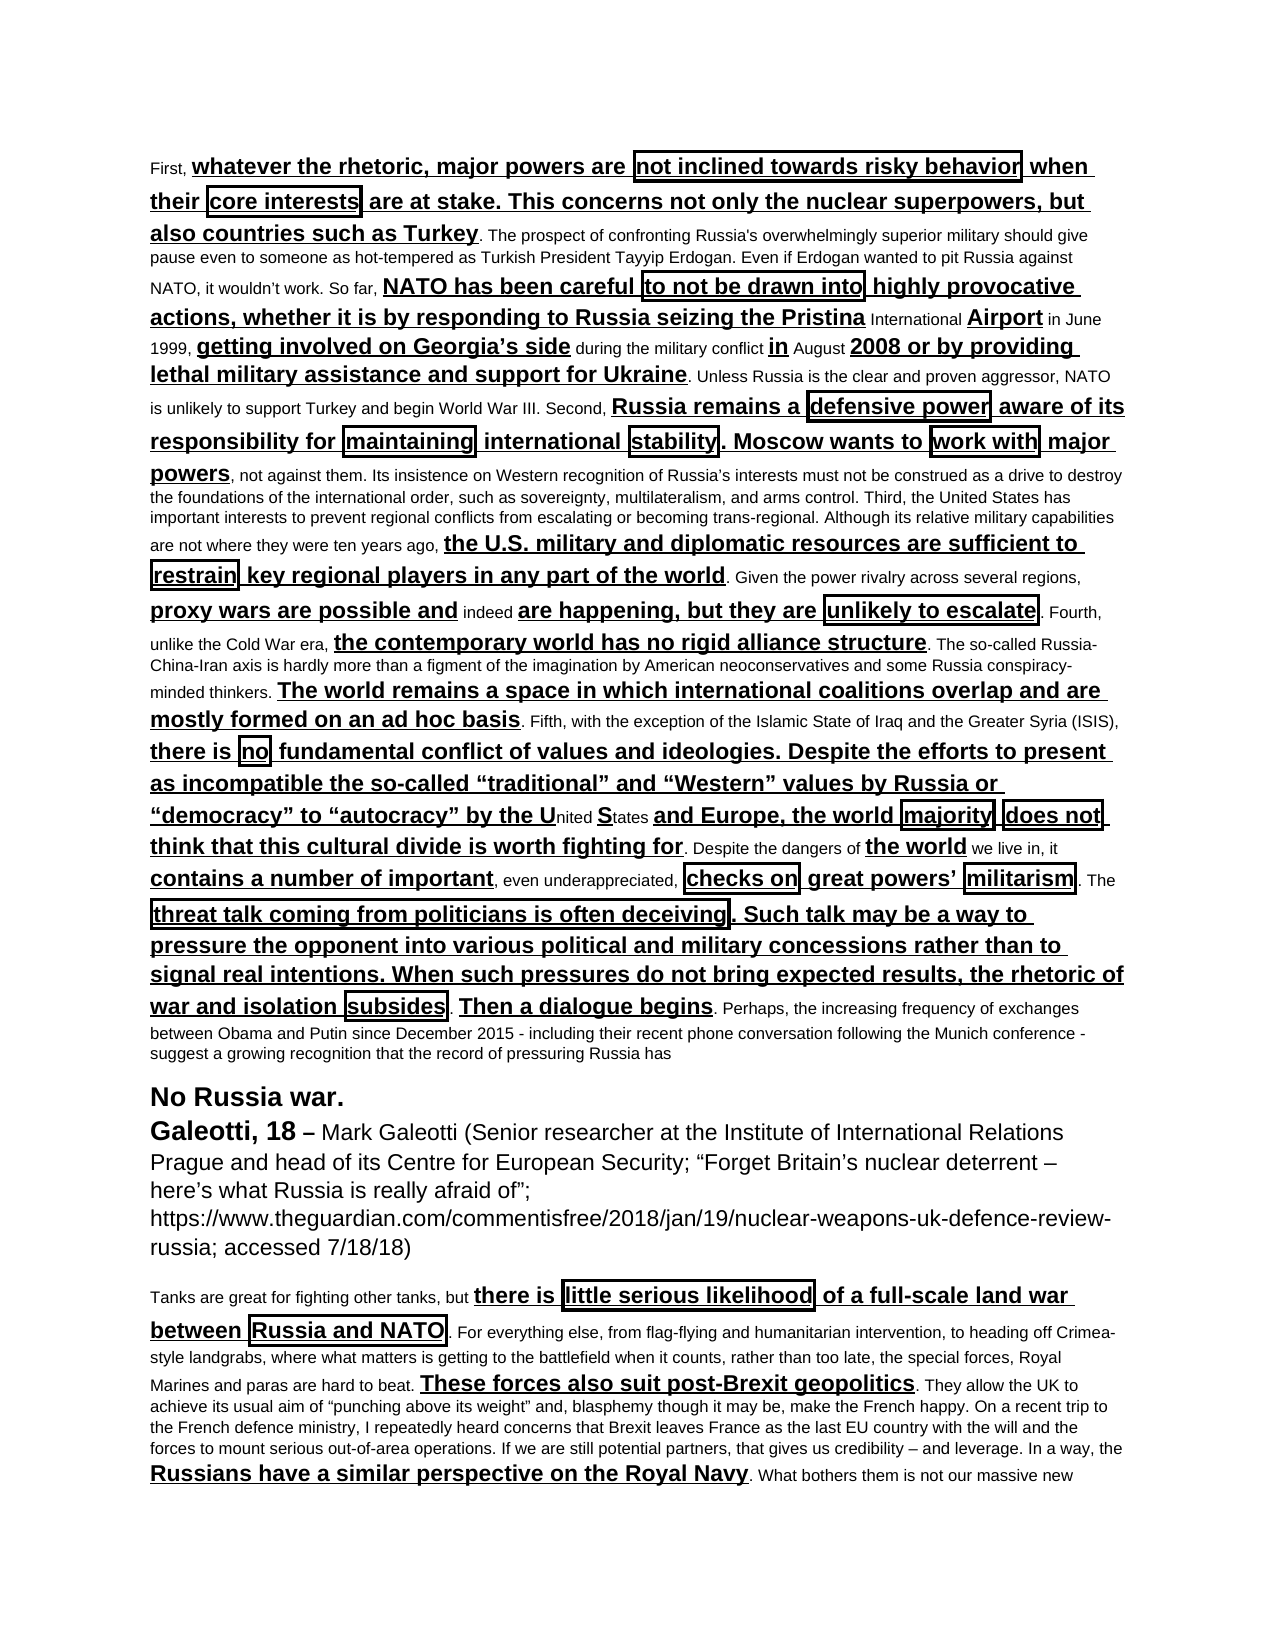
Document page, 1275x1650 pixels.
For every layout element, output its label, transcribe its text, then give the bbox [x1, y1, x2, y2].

subtitle No Russia war. [150, 1081, 1125, 1113]
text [150, 1279, 1125, 1486]
text Galeotti, 18 – Mark Galeotti (Senior researcher at the Institute of International Relations Prague and head of its Centre for European Security; “Forget Britain’s nuclear deterrent – here’s what Russia is really afraid of”; https://www.theguardian.com/commentisfree/2018/jan/19/nuclear-weapons-uk-defence-review-russia; accessed 7/18/18) [150, 1115, 1125, 1260]
text First, whatever the rhetoric, major powers are not inclined towards risky behavior when their core interests are at stake. This concerns not only the nuclear superpowers, but also countries such as Turkey. The prospect of confronting Russia's overwhelmingly superior military should give pause even to someone as hot-tempered as Turkish President Tayyip Erdogan. Even if Erdogan wanted to pit Russia against NATO, it wouldn’t work. So far, NATO has been careful to not be drawn into highly provocative actions, whether it is by responding to Russia seizing the Pristina International Airport in June 1999, getting involved on Georgia’s side during the military conflict in August 2008 or by providing lethal military assistance and support for Ukraine. Unless Russia is the clear and proven aggressor, NATO is unlikely to support Turkey and begin World War III. Second, Russia remains a defensive power aware of its responsibility for maintaining international stability. Moscow wants to work with major powers, not against them. Its insistence on Western recognition of Russia’s interests must not be construed as a drive to destroy the foundations of the international order, such as sovereignty, multilateralism, and arms control. Third, the United States has important interests to prevent regional conflicts from escalating or becoming trans-regional. Although its relative military capabilities are not where they were ten years ago, the U.S. military and diplomatic resources are sufficient to restrain key regional players in any part of the world. Given the power rivalry across several regions, proxy wars are possible and indeed are happening, but they are unlikely to escalate. Fourth, unlike the Cold War era, the contemporary world has no rigid alliance structure. The so-called Russia-China-Iran axis is hardly more than a figment of the imagination by American neoconservatives and some Russia conspiracy-minded thinkers. The world remains a space in which international coalitions overlap and are mostly formed on an ad hoc basis. Fifth, with the exception of the Islamic State of Iraq and the Greater Syria (ISIS), there is no fundamental conflict of values and ideologies. Despite the efforts to present as incompatible the so-called “traditional” and “Western” values by Russia or “democracy” to “autocracy” by the United States and Europe, the world majority does not think that this cultural divide is worth fighting for. Despite the dangers of the world we live in, it contains a number of important, even underappreciated, checks on great powers’ militarism. The threat talk coming from politicians is often deceiving. Such talk may be a way to pressure the opponent into various political and military concessions rather than to signal real intentions. When such pressures do not bring expected results, the rhetoric of war and isolation subsides. Then a dialogue begins. Perhaps, the increasing frequency of exchanges between Obama and Putin since December 2015 - including their recent phone conversation following the Munich conference - suggest a growing recognition that the record of pressuring Russia has [150, 150, 1125, 1063]
